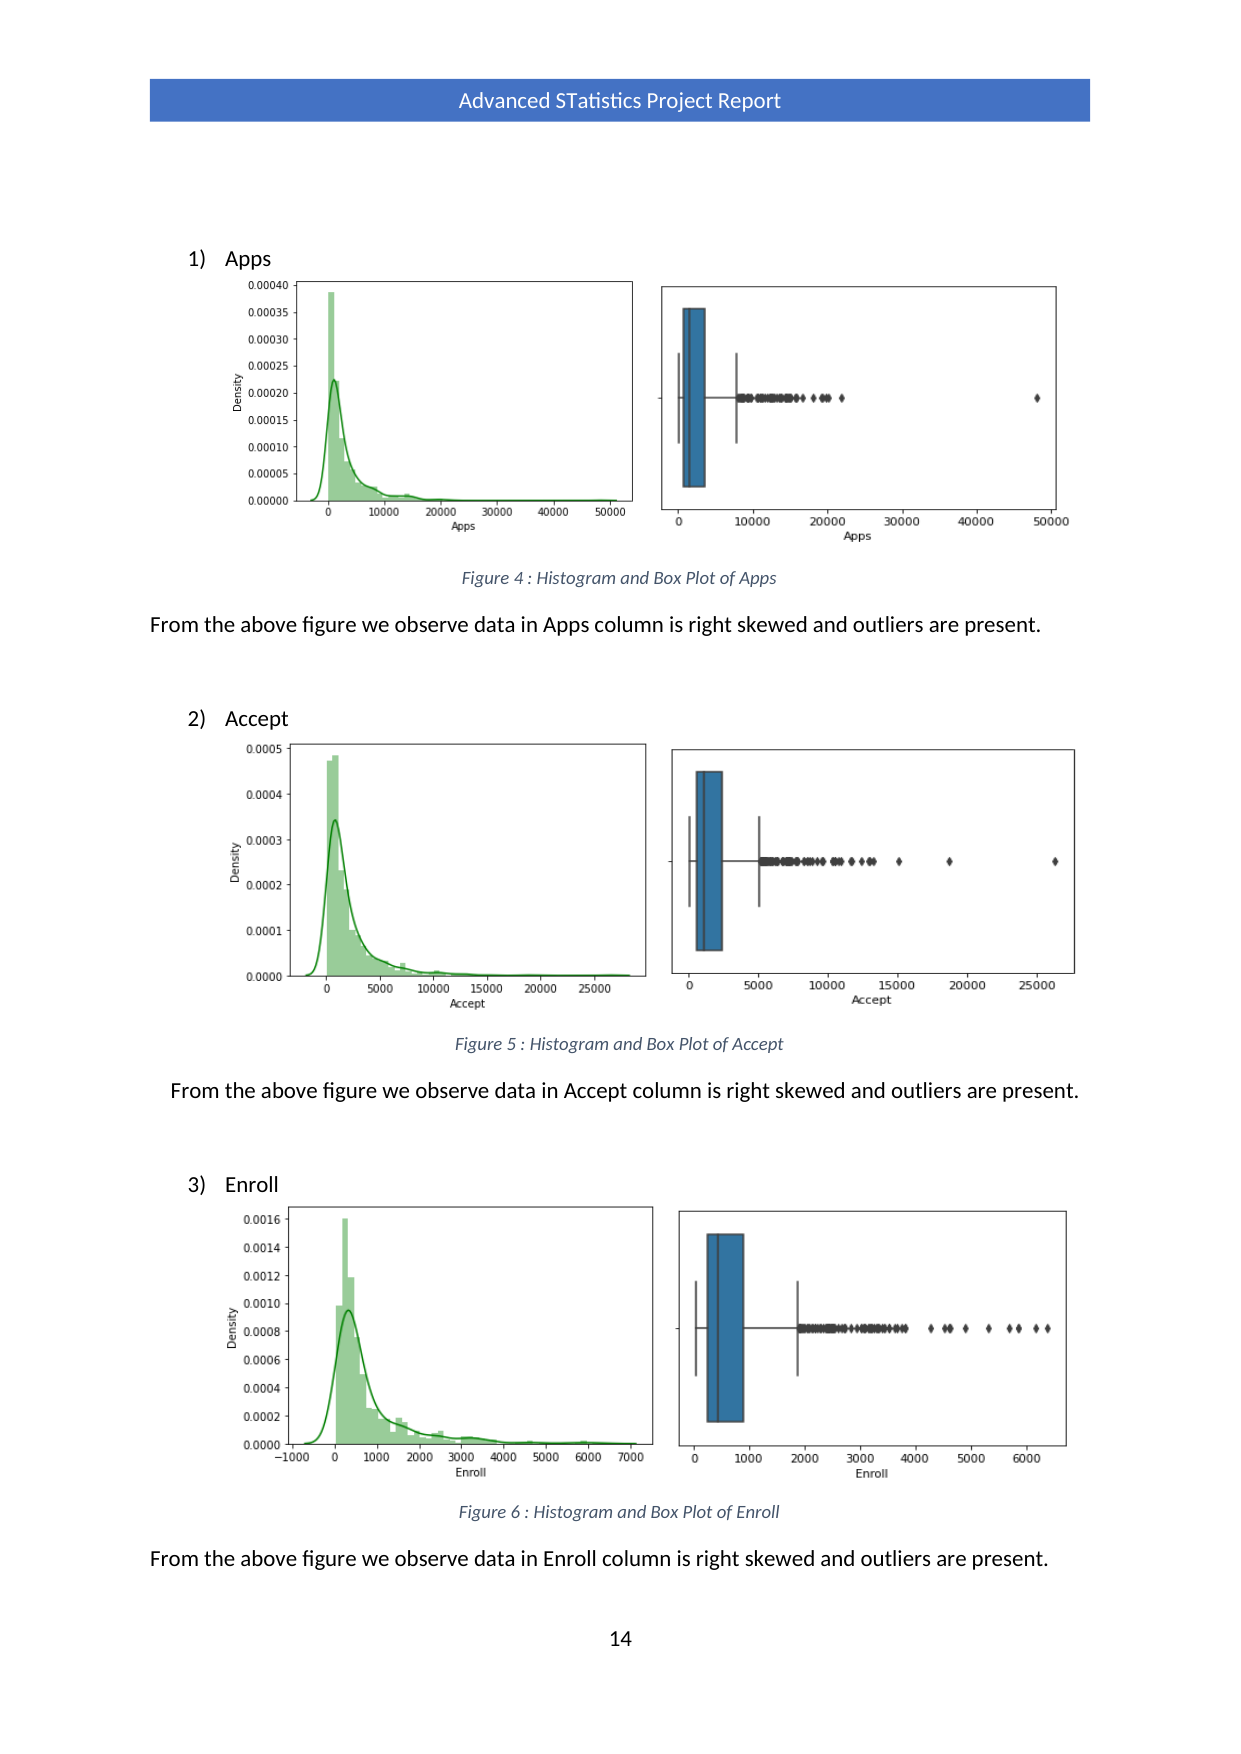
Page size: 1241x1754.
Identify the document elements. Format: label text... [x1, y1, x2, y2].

picture [653, 277, 1078, 548]
list Accept [187, 704, 1090, 732]
picture [225, 1200, 662, 1482]
picture [225, 273, 649, 548]
text From the above figure we observe data in Accept column is right skewed and outliers are present. [150, 1076, 1090, 1104]
picture [662, 740, 1085, 1014]
picture [225, 733, 658, 1014]
text From the above figure we observe data in Enroll column is right skewed and outliers are present. [150, 1544, 1090, 1572]
list Enroll [187, 1170, 1090, 1198]
text From the above figure we observe data in Apps column is right skewed and outliers are present. [150, 610, 1090, 638]
list Apps [187, 244, 1090, 272]
picture [666, 1200, 1075, 1482]
